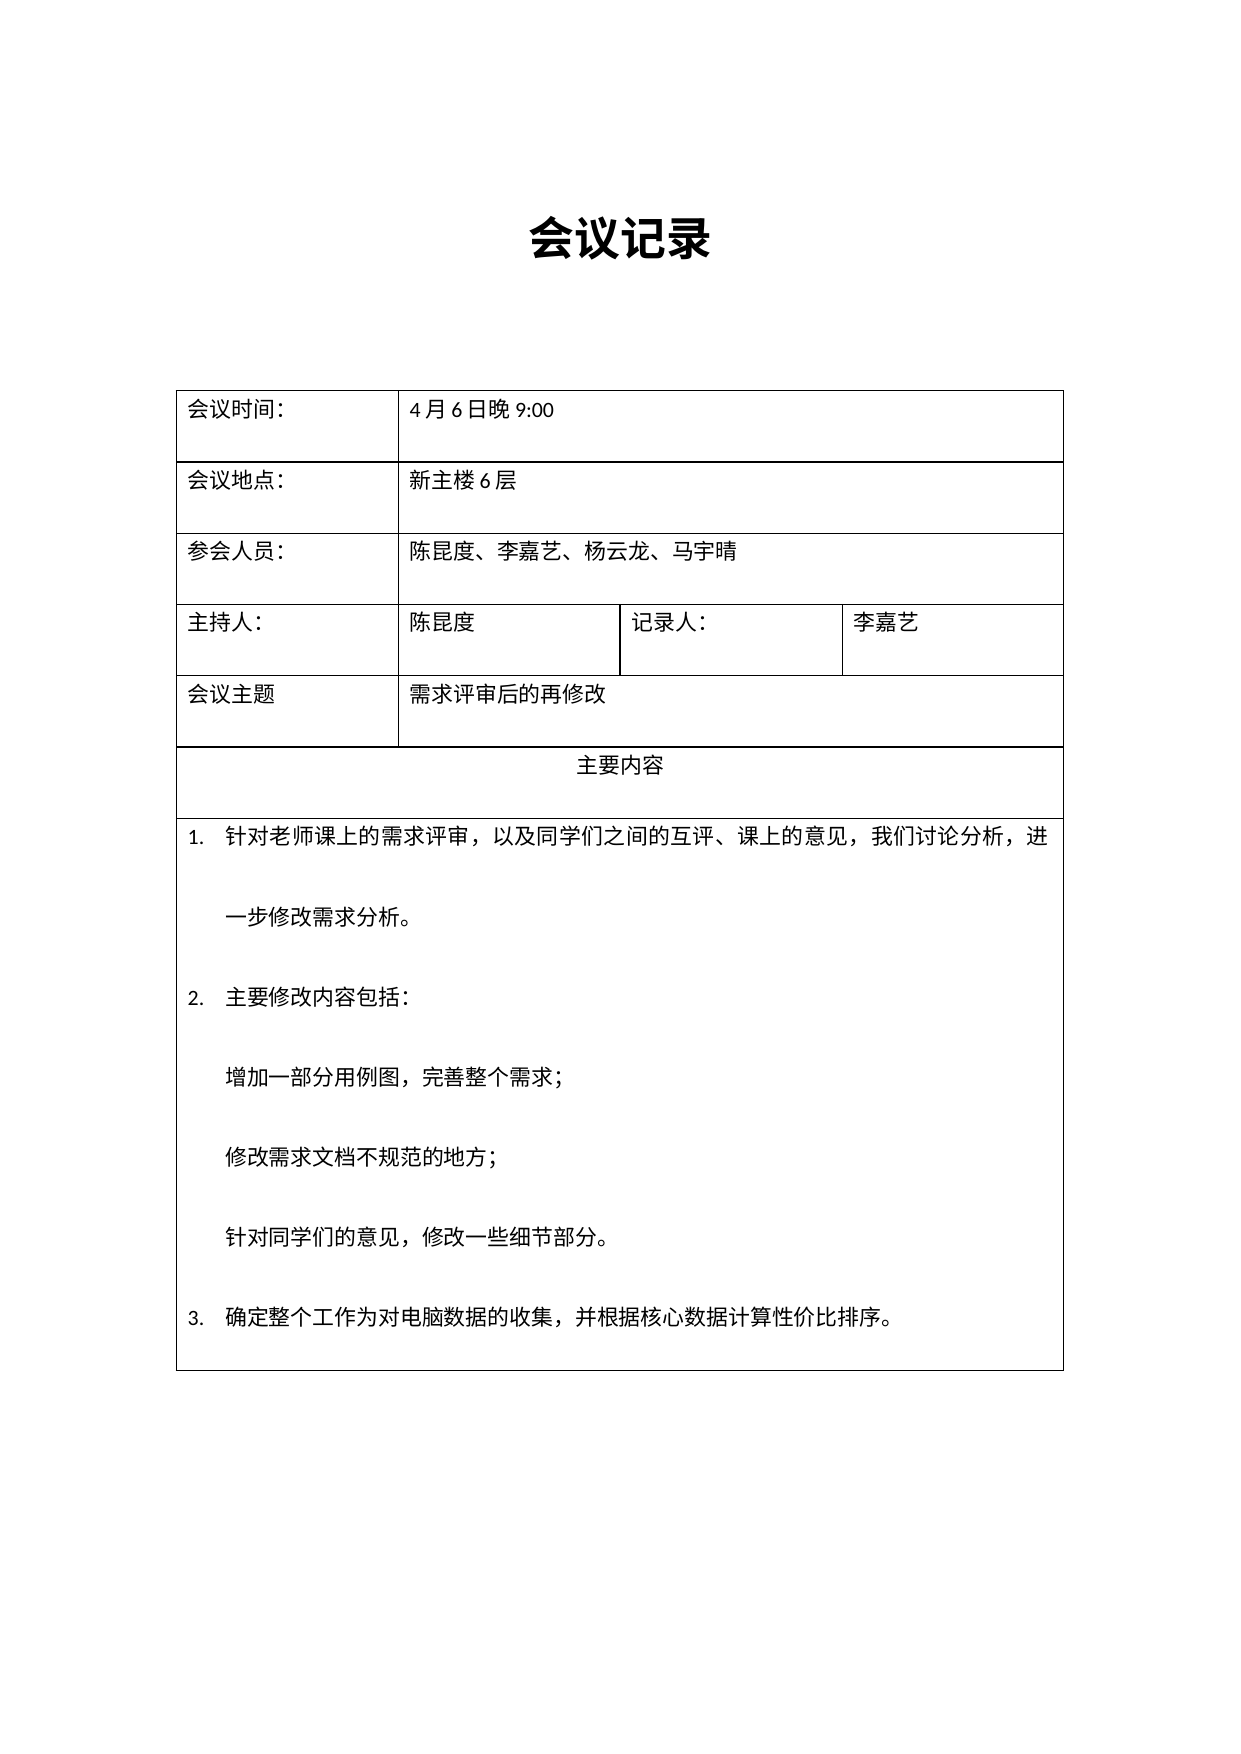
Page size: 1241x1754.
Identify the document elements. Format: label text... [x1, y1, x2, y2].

table_cell 李嘉艺 [843, 605, 1063, 675]
table_cell 记录人： [621, 605, 842, 675]
table_cell 陈昆度 [399, 605, 619, 675]
table_cell 会议地点： [177, 463, 398, 533]
table_cell 需求评审后的再修改 [399, 676, 1063, 746]
table_cell 新主楼6层 [399, 463, 1063, 533]
table_cell 会议主题 [177, 676, 398, 746]
table_cell 主持人： [177, 605, 398, 675]
table_cell 针对老师课上的需求评审，以及同学们之间的互评、课上的意见，我们讨论分析，进一步修改需求分析。 主要修改内容包括： 增加一部分用例图，完善整个需求； 修改需求文档不规范的地方； 针对同学们的意见，修改一些细节部分。 确定整个工作为对电脑数据的收集，并根据核心数据计算性价比排序。 [177, 819, 1063, 1370]
table_cell 参会人员： [177, 534, 398, 604]
table_cell 主要内容 [177, 748, 1063, 818]
table_cell 陈昆度、李嘉艺、杨云龙、马宇晴 [399, 534, 1063, 604]
table_header 4月6日晚9:00 [399, 391, 1063, 461]
table_header 会议时间： [177, 391, 398, 461]
title 会议记录 [187, 187, 1053, 284]
